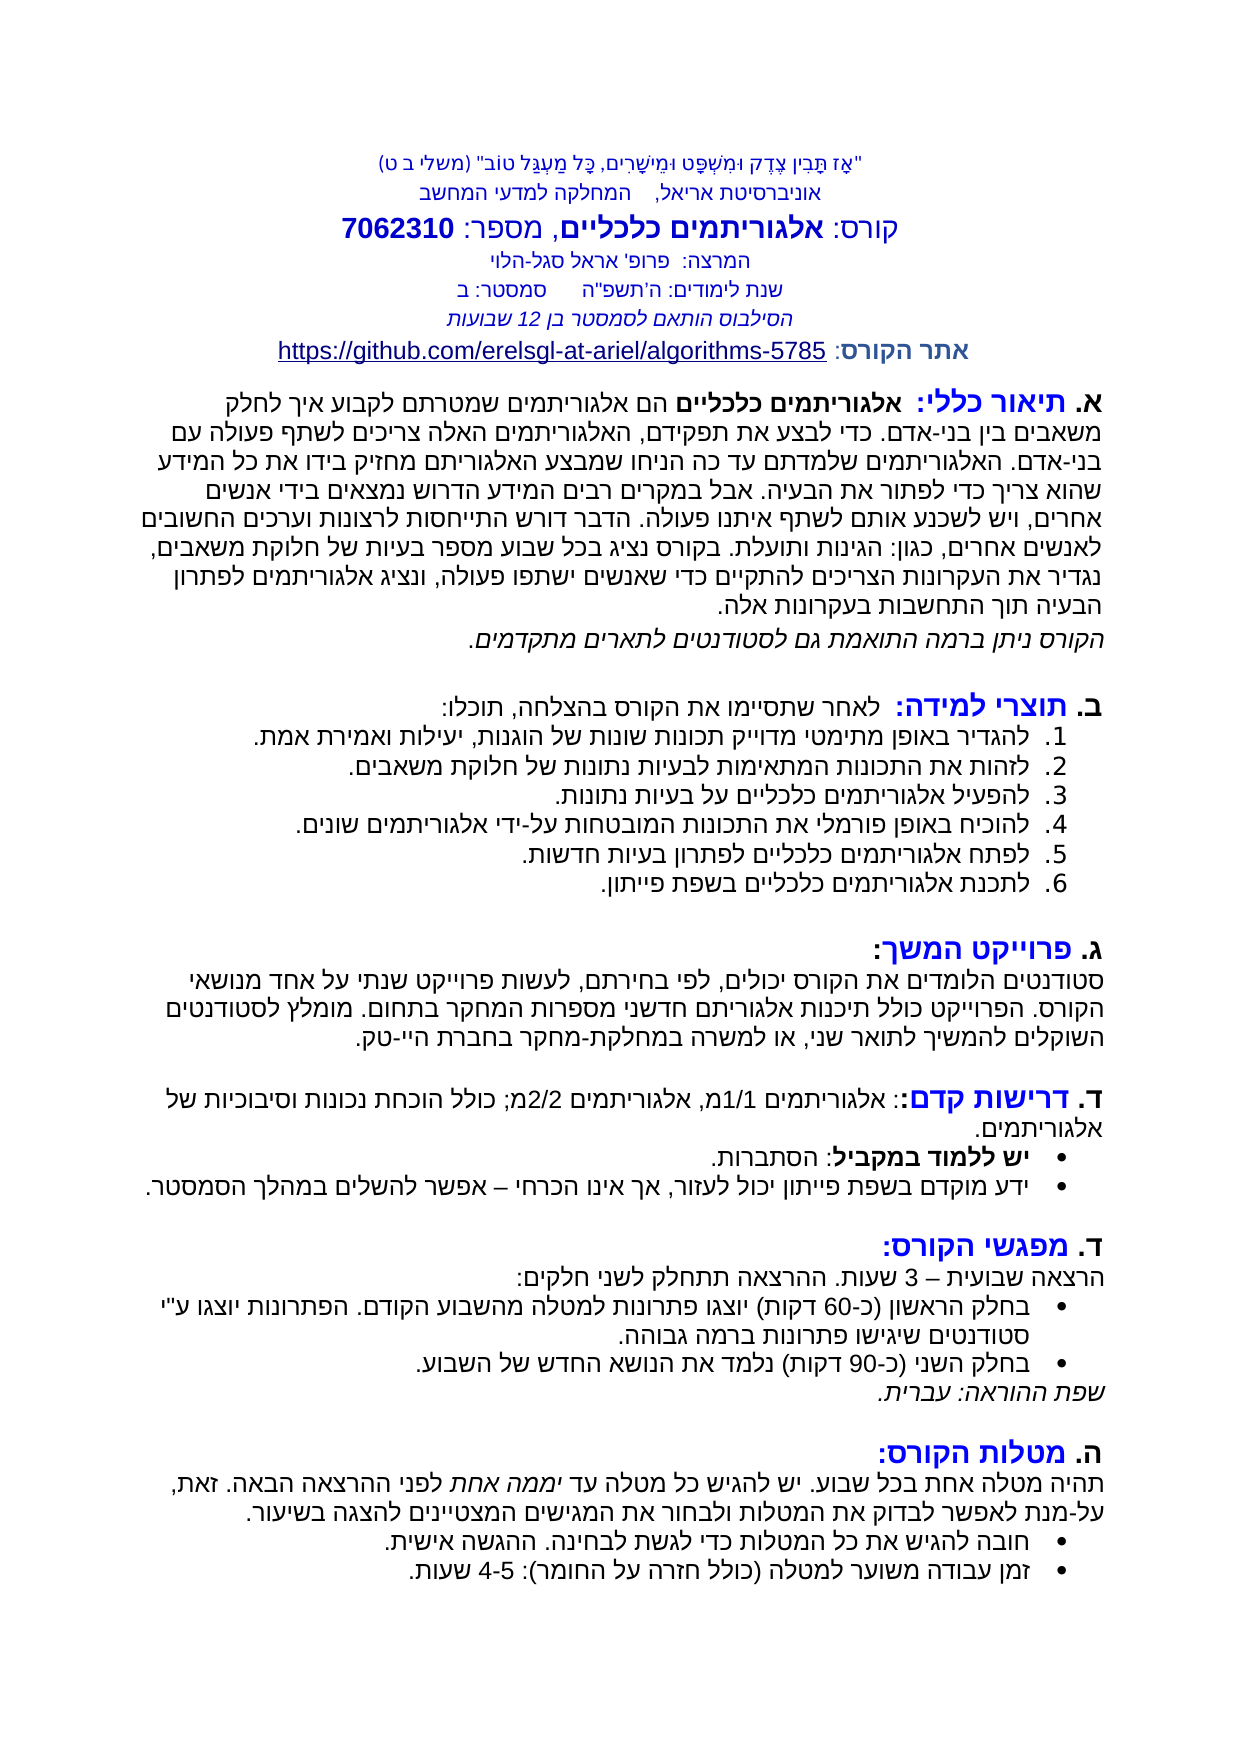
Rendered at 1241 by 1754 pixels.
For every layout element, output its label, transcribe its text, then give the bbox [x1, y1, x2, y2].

list לזהות את התכונות המתאימות לבעיות נתונות של חלוקת משאבים. [135, 752, 1068, 781]
text תהיה מטלה אחת בכל שבוע. יש להגיש כל מטלה עד יממה אחת לפני ההרצאה הבאה. זאת, על-מנת לאפשר לבדוק את המטלות ולבחור את המגישים המצטיינים להצגה בשיעור. [135, 1469, 1105, 1527]
text סטודנטים הלומדים את הקורס יכולים, לפי בחירתם, לעשות פרוייקט שנתי על אחד מנושאי הקורס. הפרוייקט כולל תיכנות אלגוריתם חדשני מספרות המחקר בתחום. מומלץ לסטודנטים השוקלים להמשיך לתואר שני, או למשרה במחלקת-מחקר בחברת היי-טק. [135, 966, 1105, 1052]
list בחלק השני (כ-90 דקות) נלמד את הנושא החדש של השבוע. [135, 1349, 1068, 1378]
text א. תיאור כללי: אלגוריתמים כלכליים הם אלגוריתמים שמטרתם לקבוע איך לחלק משאבים בין בני-אדם. כדי לבצע את תפקידם, האלגוריתמים האלה צריכים לשתף פעולה עם בני-אדם. האלגוריתמים שלמדתם עד כה הניחו שמבצע האלגוריתם מחזיק בידו את כל המידע שהוא צריך כדי לפתור את הבעיה. אבל במקרים רבים המידע הדרוש נמצאים בידי אנשים אחרים, ויש לשכנע אותם לשתף איתנו פעולה. הדבר דורש התייחסות לרצונות וערכים החשובים לאנשים אחרים, כגון: הגינות ותועלת. בקורס נציג בכל שבוע מספר בעיות של חלוקת משאבים, נגדיר את העקרונות הצריכים להתקיים כדי שאנשים ישתפו פעולה, ונציג אלגוריתמים לפתרון הבעיה תוך התחשבות בעקרונות אלה. [135, 385, 1102, 619]
text ד. דרישות קדם:: אלגוריתמים 1/1מ, אלגוריתמים 2/2מ; כולל הוכחת נכונות וסיבוכיות של אלגוריתמים. [135, 1081, 1102, 1143]
text אתר הקורס: https://github.com/erelsgl-at-ariel/algorithms-5785 [135, 336, 1105, 364]
text שפת ההוראה: עברית. [135, 1378, 1105, 1407]
text ג. פרוייקט המשך: [135, 932, 1102, 966]
text אוניברסיטת אריאל, המחלקה למדעי המחשב קורס: אלגוריתמים כלכליים, מספר: 7062310 המרצה: פרופ' אראל סגל-הלוי [135, 180, 1105, 273]
text שנת לימודים: ה’תשפ"ה סמסטר: ב [135, 278, 1105, 302]
list חובה להגיש את כל המטלות כדי לגשת לבחינה. ההגשה אישית. [135, 1527, 1068, 1556]
list להוכיח באופן פורמלי את התכונות המובטחות על-ידי אלגוריתמים שונים. [135, 811, 1068, 840]
text הרצאה שבועית – 3 שעות. ההרצאה תתחלק לשני חלקים: [135, 1263, 1105, 1292]
list ידע מוקדם בשפת פייתון יכול לעזור, אך אינו הכרחי – אפשר להשלים במהלך הסמסטר. [135, 1172, 1068, 1201]
list לפתח אלגוריתמים כלכליים לפתרון בעיות חדשות. [135, 840, 1068, 869]
text "אָז תָּבִין צֶדֶק וּמִשְׁפָּט וּמֵישָׁרִים, כָּל מַעְגַּל טוֹב" (משלי ב ט) [135, 150, 1105, 175]
text ב. תוצרי למידה: לאחר שתסיימו את הקורס בהצלחה, תוכלו: [135, 689, 1102, 722]
list יש ללמוד במקביל: הסתברות. [135, 1143, 1068, 1172]
list בחלק הראשון (כ-60 דקות) יוצגו פתרונות למטלה מהשבוע הקודם. הפתרונות יוצגו ע"י סטודנטים שיגישו פתרונות ברמה גבוהה. [135, 1292, 1068, 1349]
list להפעיל אלגוריתמים כלכליים על בעיות נתונות. [135, 781, 1068, 811]
text הסילבוס הותאם לסמסטר בן 12 שבועות [135, 307, 1105, 331]
text הקורס ניתן ברמה התואמת גם לסטודנטים לתארים מתקדמים. [135, 625, 1105, 654]
text ד. מפגשי הקורס: [135, 1229, 1102, 1263]
list זמן עבודה משוער למטלה (כולל חזרה על החומר): 4-5 שעות. [135, 1556, 1068, 1584]
list להגדיר באופן מתימטי מדוייק תכונות שונות של הוגנות, יעילות ואמירת אמת. [135, 722, 1068, 752]
list לתכנת אלגוריתמים כלכליים בשפת פייתון. [135, 869, 1068, 899]
text ה. מטלות הקורס: [135, 1436, 1102, 1469]
